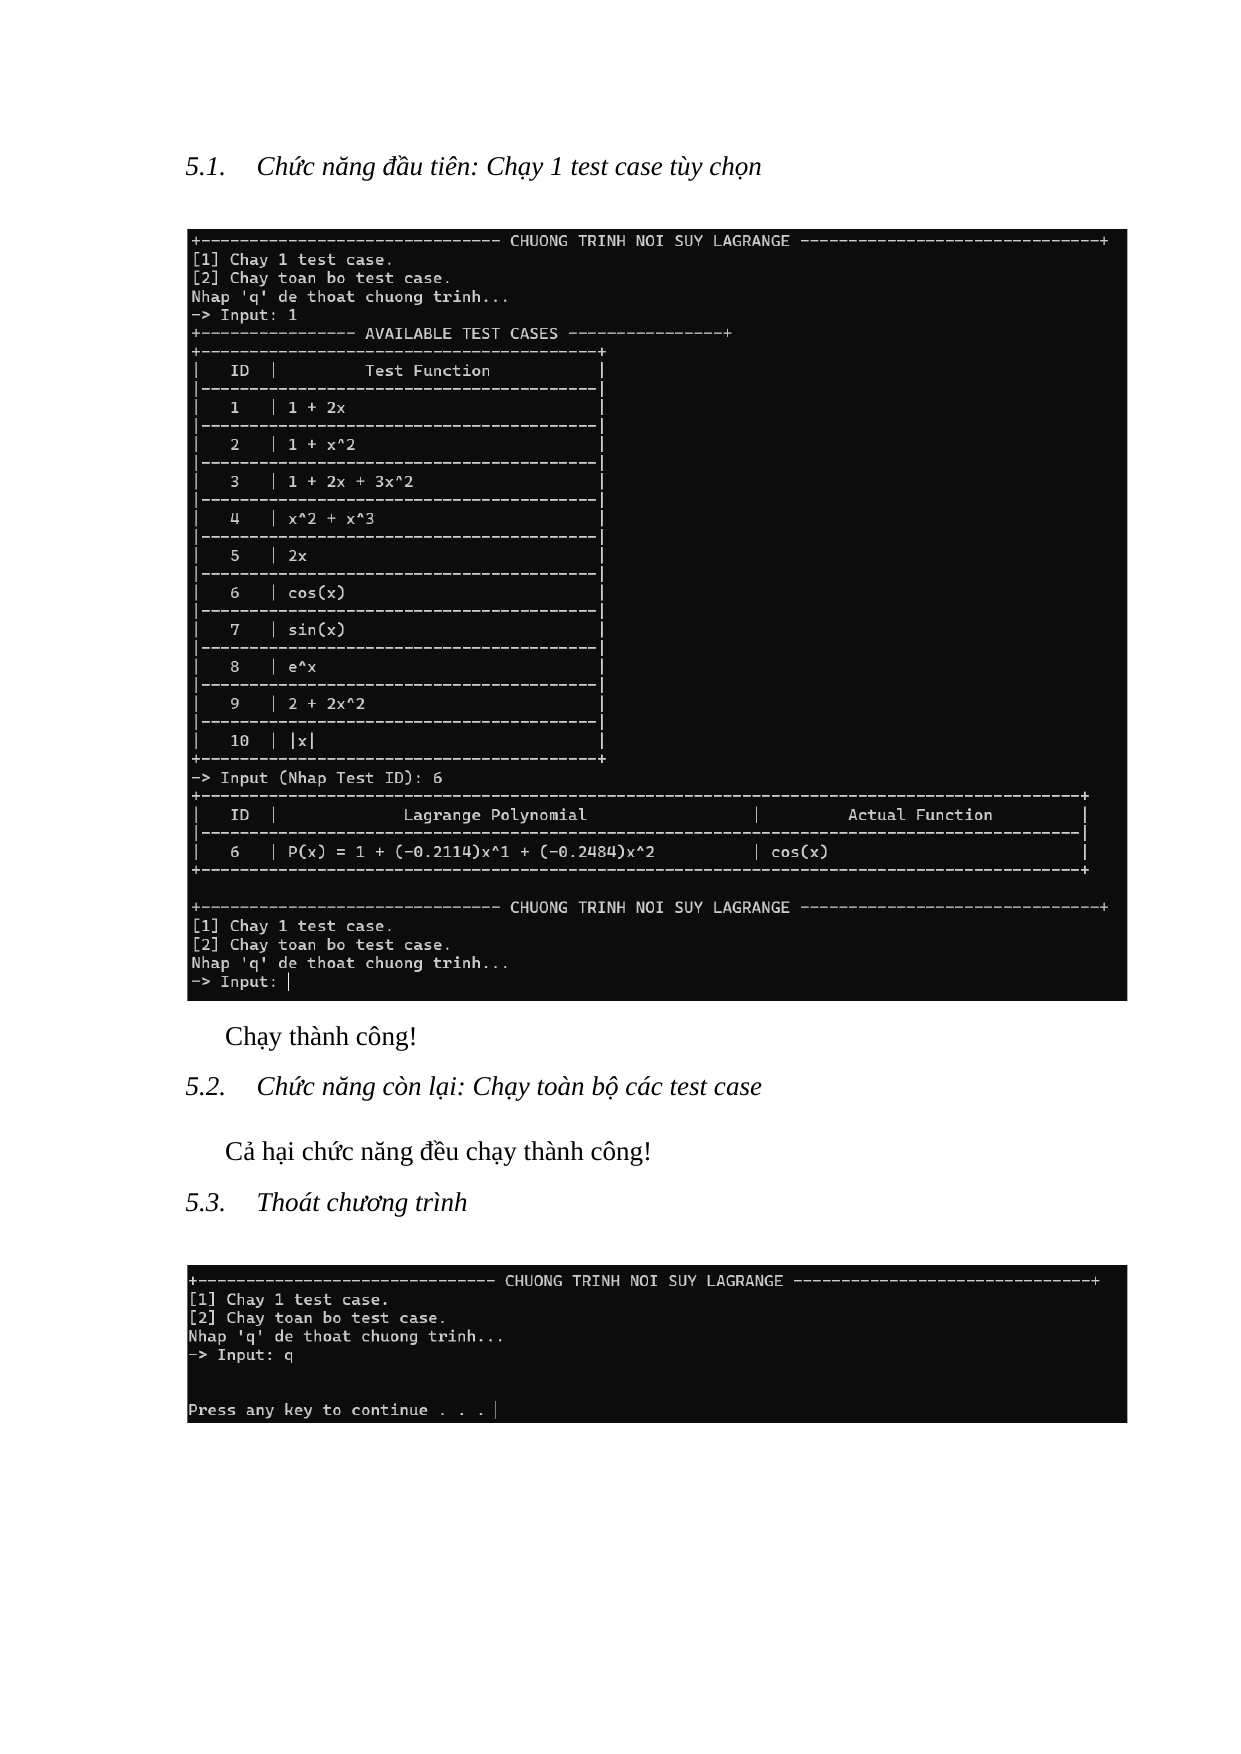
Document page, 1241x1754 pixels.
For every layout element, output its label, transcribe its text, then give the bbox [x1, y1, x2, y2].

list Chức năng đầu tiên: Chạy 1 test case tùy chọn [185, 150, 1090, 181]
text Thoát chương trình [185, 1186, 1090, 1217]
picture [187, 229, 1128, 1001]
picture [187, 1265, 1128, 1423]
text Chức năng còn lại: Chạy toàn bộ các test case [185, 1070, 1090, 1101]
text Chạy thành công! [187, 1020, 1090, 1051]
text Cả hại chức năng đều chạy thành công! [187, 1135, 1090, 1167]
